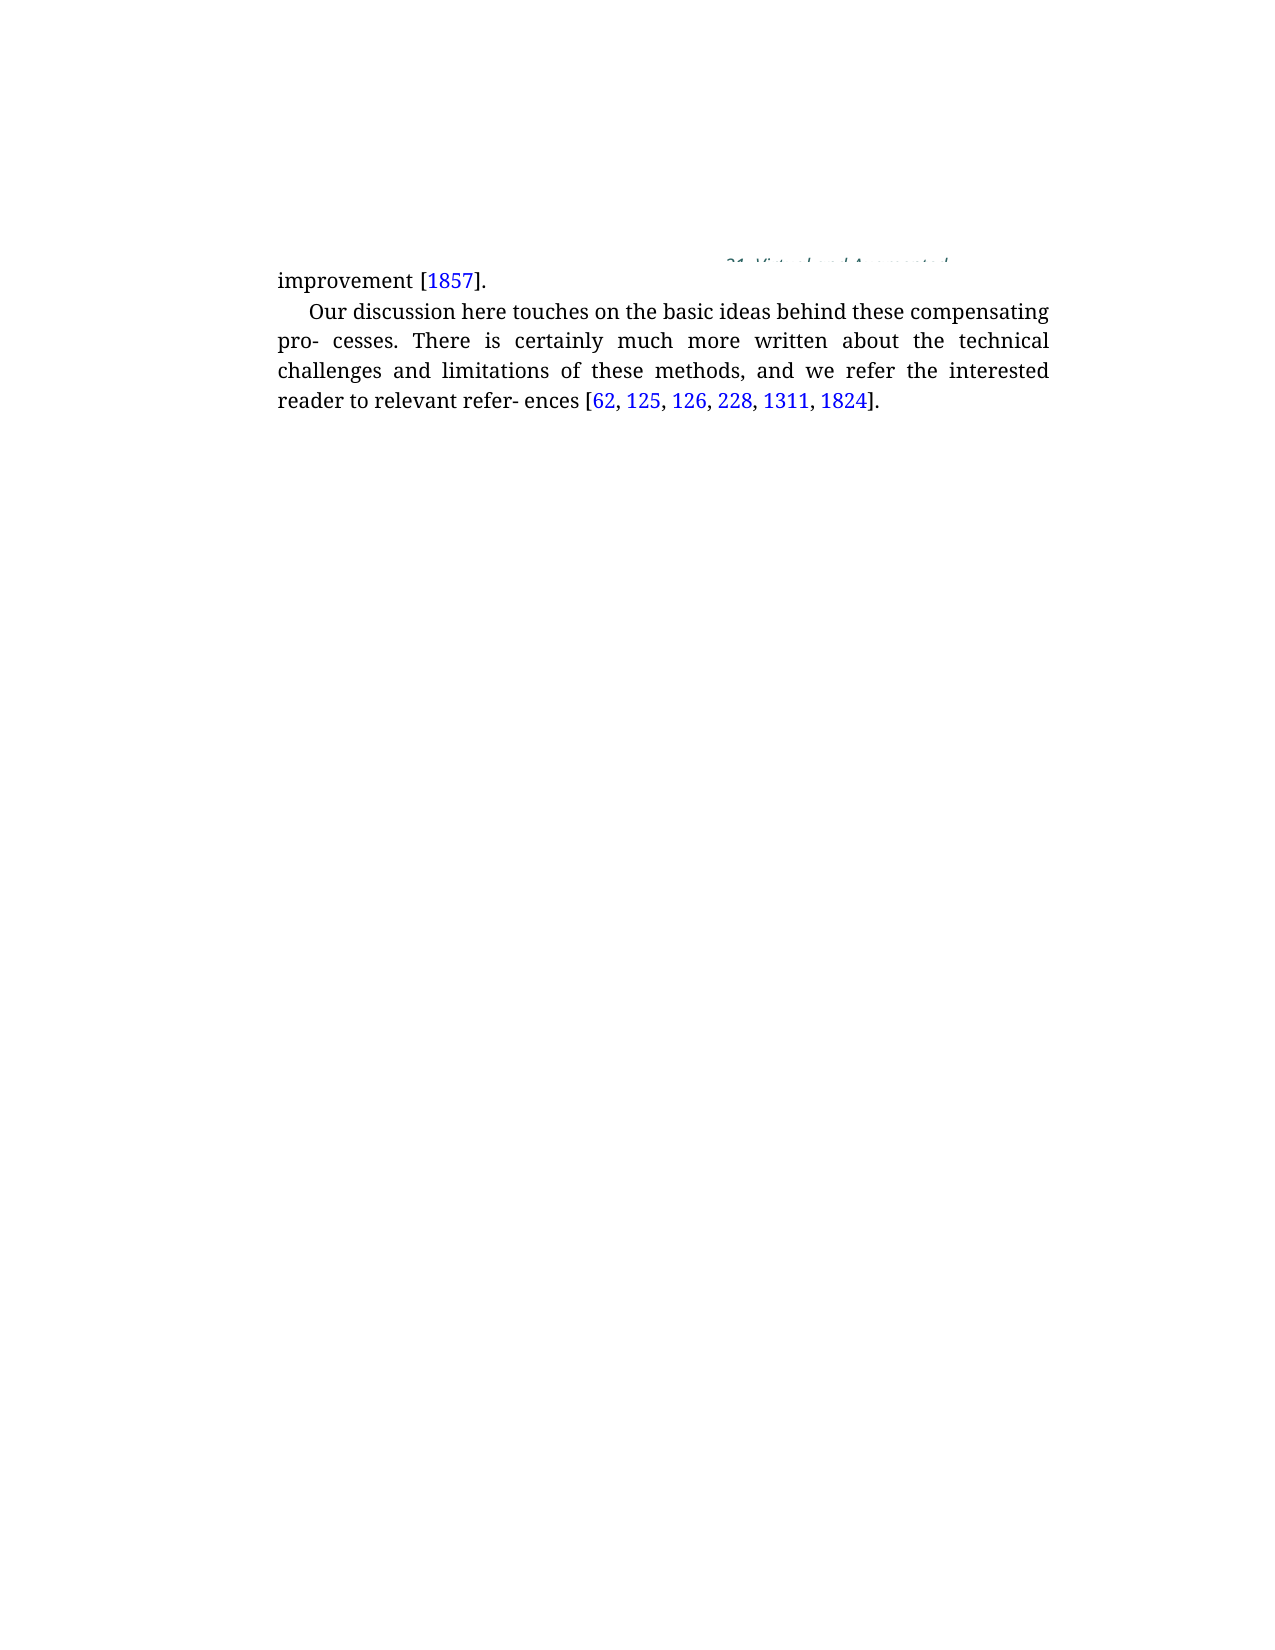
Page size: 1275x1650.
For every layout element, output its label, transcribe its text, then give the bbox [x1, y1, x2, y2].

text Our discussion here touches on the basic ideas behind these compensating pro- cesses. There is certainly much more written about the technical challenges and limitations of these methods, and we refer the interested reader to relevant refer- ences [62, 125, 126, 228, 1311, 1824]. [277, 297, 1050, 414]
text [277, 267, 1050, 295]
